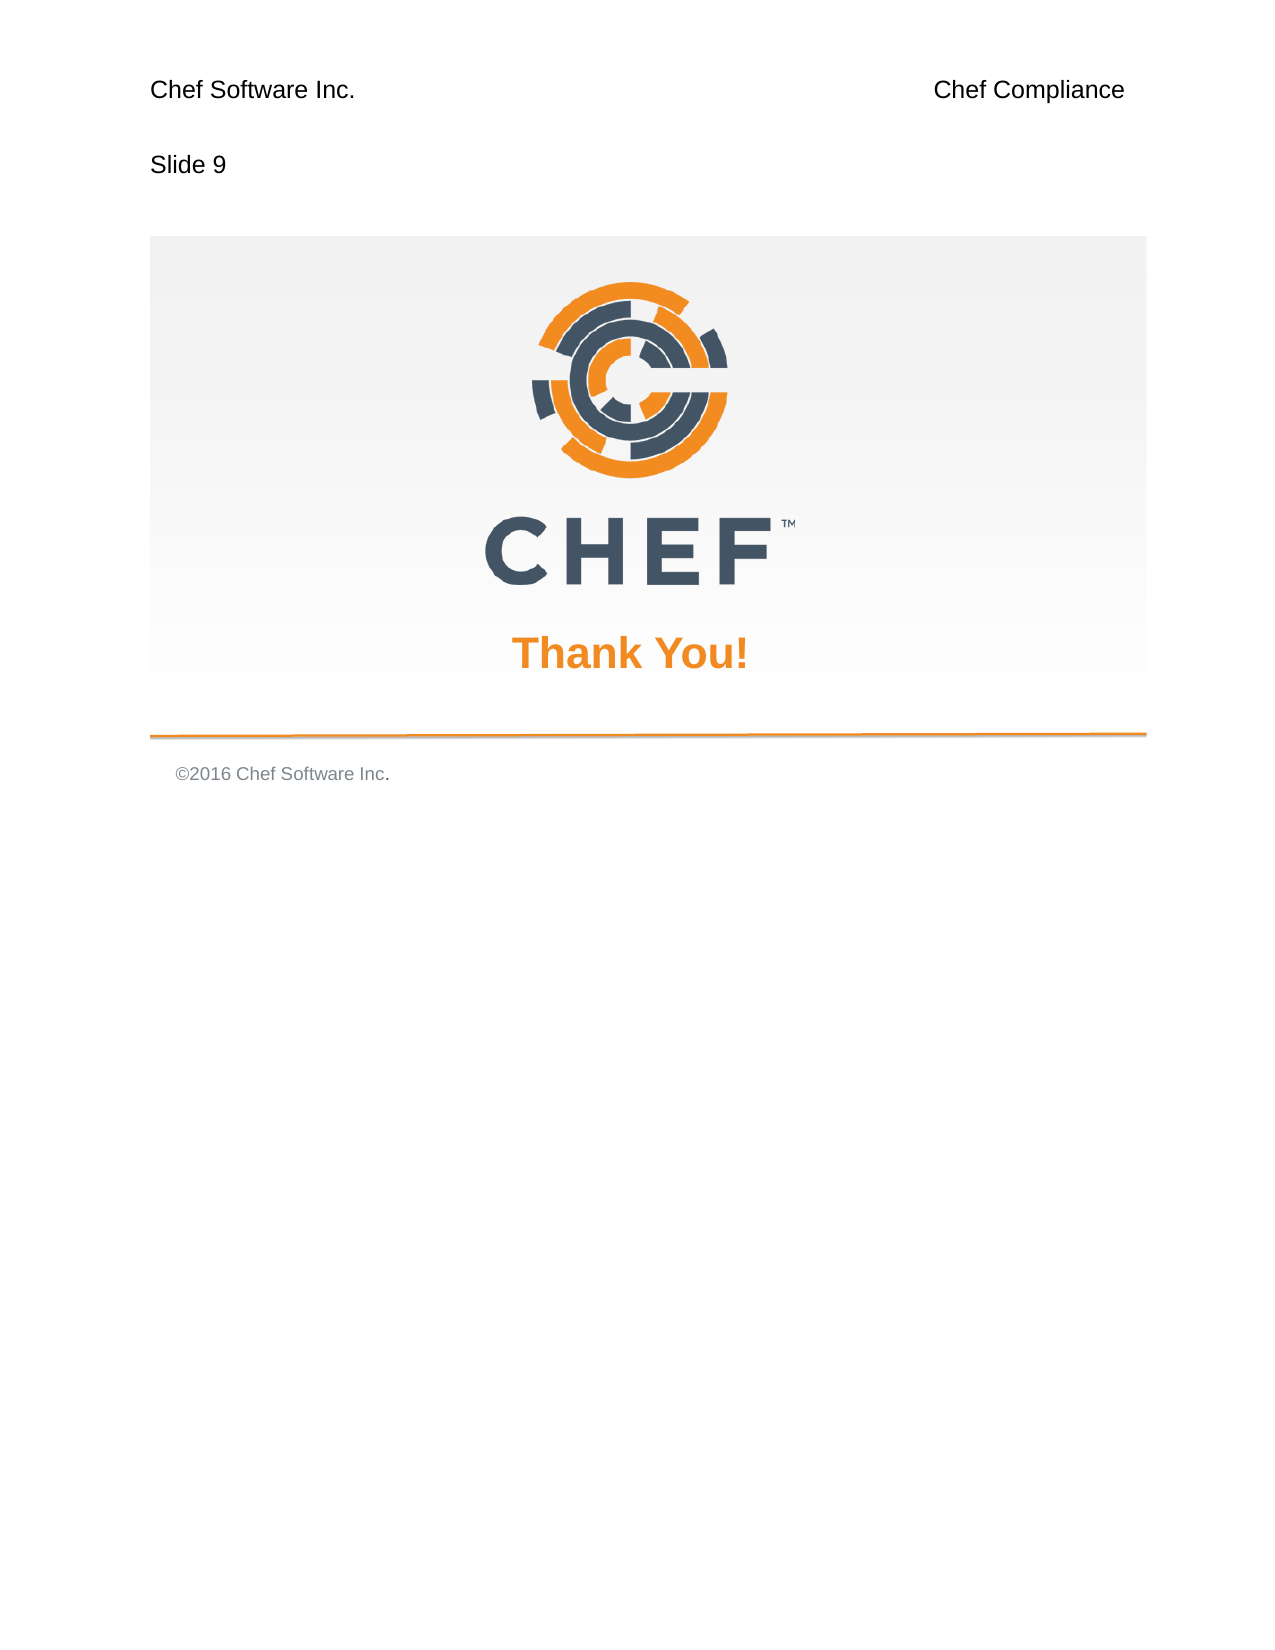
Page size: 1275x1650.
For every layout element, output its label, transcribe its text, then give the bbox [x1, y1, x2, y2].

text Slide 9 [150, 150, 1125, 179]
